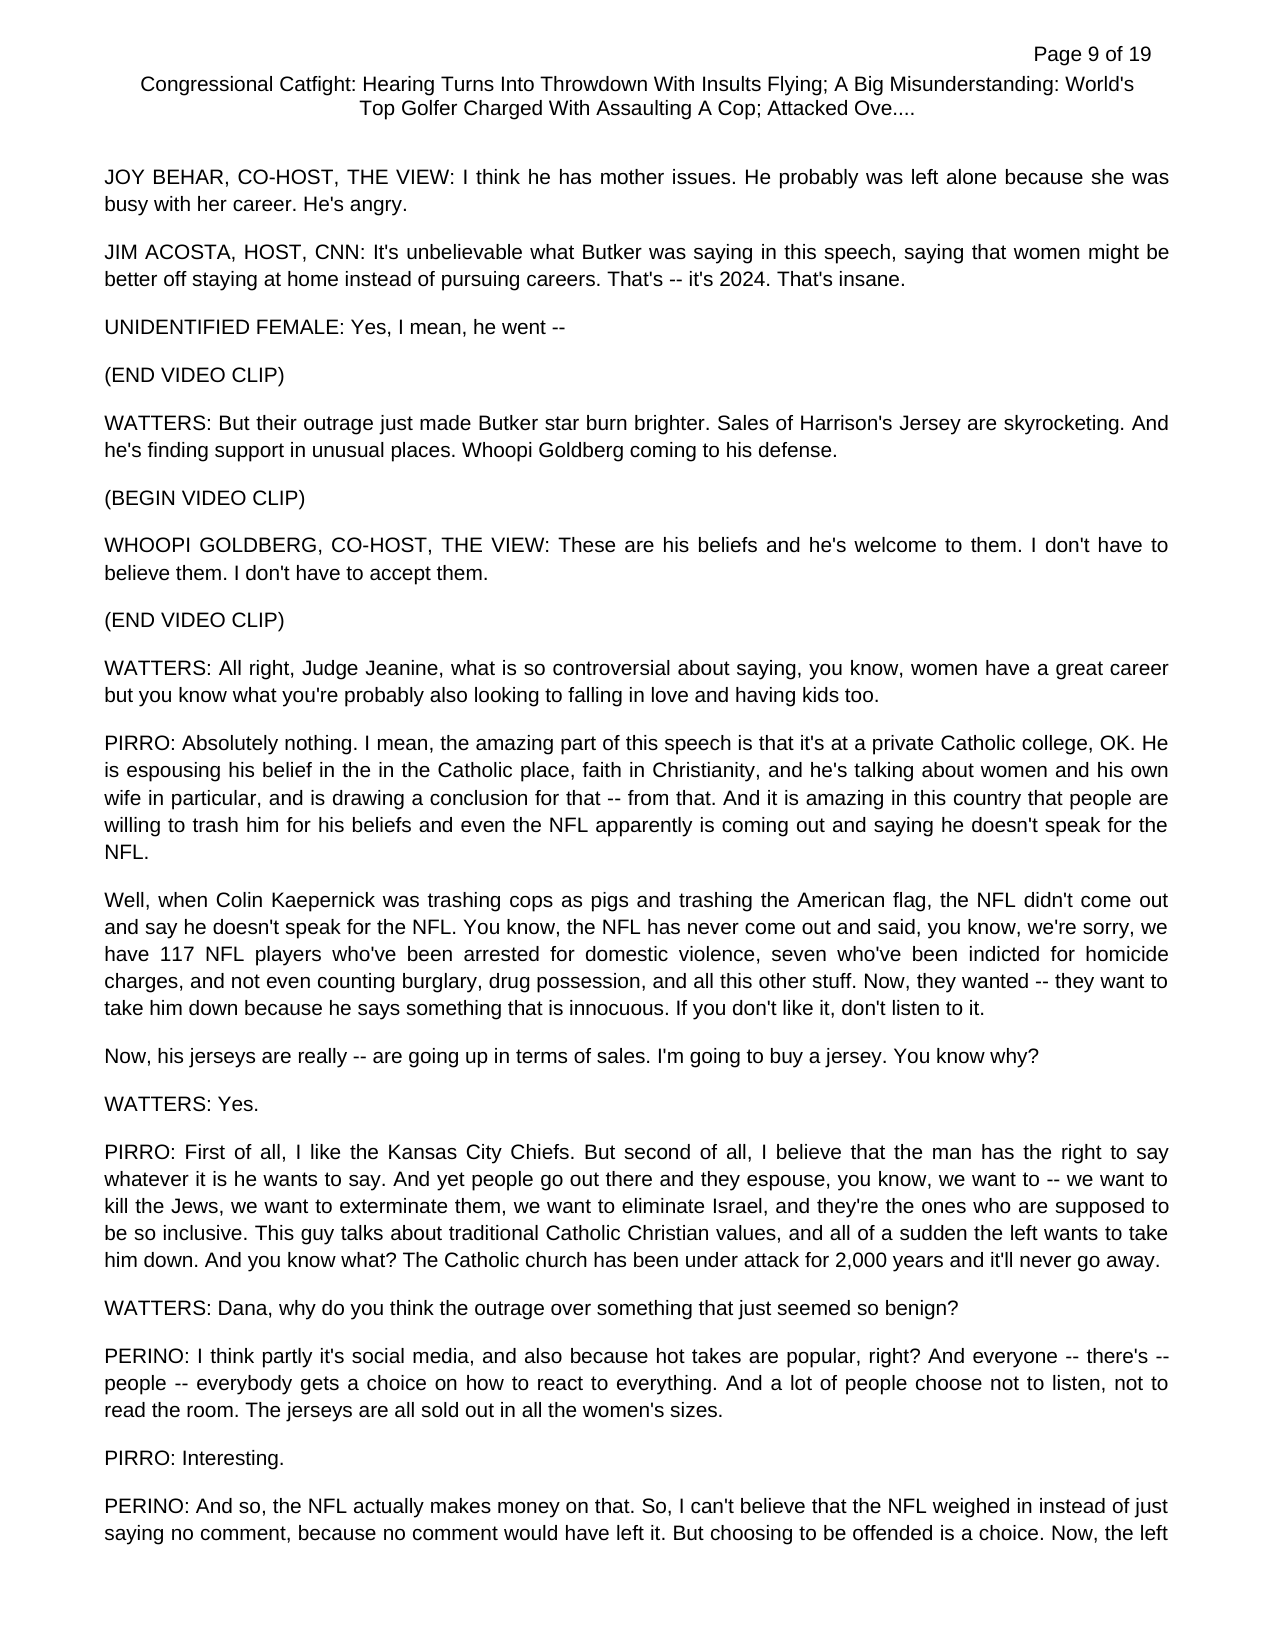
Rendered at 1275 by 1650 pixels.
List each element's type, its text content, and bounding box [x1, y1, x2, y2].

text WATTERS: Dana, why do you think the outrage over something that just seemed so benign? [104, 1293, 1171, 1320]
text UNIDENTIFIED FEMALE: Yes, I mean, he went -- [104, 311, 1171, 338]
text (END VIDEO CLIP) [104, 605, 1171, 632]
text (END VIDEO CLIP) [104, 359, 1171, 386]
text PIRRO: First of all, I like the Kansas City Chiefs. But second of all, I believe that the man has the right to say whatever it is he wants to say. And yet people go out there and they espouse, you know, we want to -- we want to kill the Jews, we want to exterminate them, we want to eliminate Israel, and they're the ones who are supposed to be so inclusive. This guy talks about traditional Catholic Christian values, and all of a sudden the left wants to take him down. And you know what? The Catholic church has been under attack for 2,000 years and it'll never go away. [104, 1136, 1171, 1272]
text PERINO: I think partly it's social media, and also because hot takes are popular, right? And everyone -- there's -- people -- everybody gets a choice on how to react to everything. And a lot of people choose not to listen, not to read the room. The jerseys are all sold out in all the women's sizes. [104, 1341, 1171, 1422]
text PIRRO: Absolutely nothing. I mean, the amazing part of this speech is that it's at a private Catholic college, OK. He is espousing his belief in the in the Catholic place, faith in Christianity, and he's talking about women and his own wife in particular, and is drawing a conclusion for that -- from that. And it is amazing in this country that people are willing to trash him for his beliefs and even the NFL apparently is coming out and saying he doesn't speak for the NFL. [104, 728, 1171, 863]
text WHOOPI GOLDBERG, CO-HOST, THE VIEW: These are his beliefs and he's welcome to them. I don't have to believe them. I don't have to accept them. [104, 530, 1171, 584]
text PIRRO: Interesting. [104, 1443, 1171, 1470]
text WATTERS: All right, Judge Jeanine, what is so controversial about saying, you know, women have a great career but you know what you're probably also looking to falling in love and having kids too. [104, 653, 1171, 707]
text JIM ACOSTA, HOST, CNN: It's unbelievable what Butker was saying in this speech, saying that women might be better off staying at home instead of pursuing careers. That's -- it's 2024. That's insane. [104, 236, 1171, 291]
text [104, 1491, 1171, 1545]
text WATTERS: Yes. [104, 1088, 1171, 1116]
text Now, his jerseys are really -- are going up in terms of sales. I'm going to buy a jersey. You know why? [104, 1041, 1171, 1068]
text WATTERS: But their outrage just made Butker star burn brighter. Sales of Harrison's Jersey are skyrocketing. And he's finding support in unusual places. Whoopi Goldberg coming to his defense. [104, 407, 1171, 461]
text (BEGIN VIDEO CLIP) [104, 482, 1171, 509]
text Well, when Colin Kaepernick was trashing cops as pigs and trashing the American flag, the NFL didn't come out and say he doesn't speak for the NFL. You know, the NFL has never come out and said, you know, we're sorry, we have 117 NFL players who've been arrested for domestic violence, seven who've been indicted for homicide charges, and not even counting burglary, drug possession, and all this other stuff. Now, they wanted -- they want to take him down because he says something that is innocuous. If you don't like it, don't listen to it. [104, 884, 1171, 1020]
text JOY BEHAR, CO-HOST, THE VIEW: I think he has mother issues. He probably was left alone because she was busy with her career. He's angry. [104, 161, 1171, 216]
